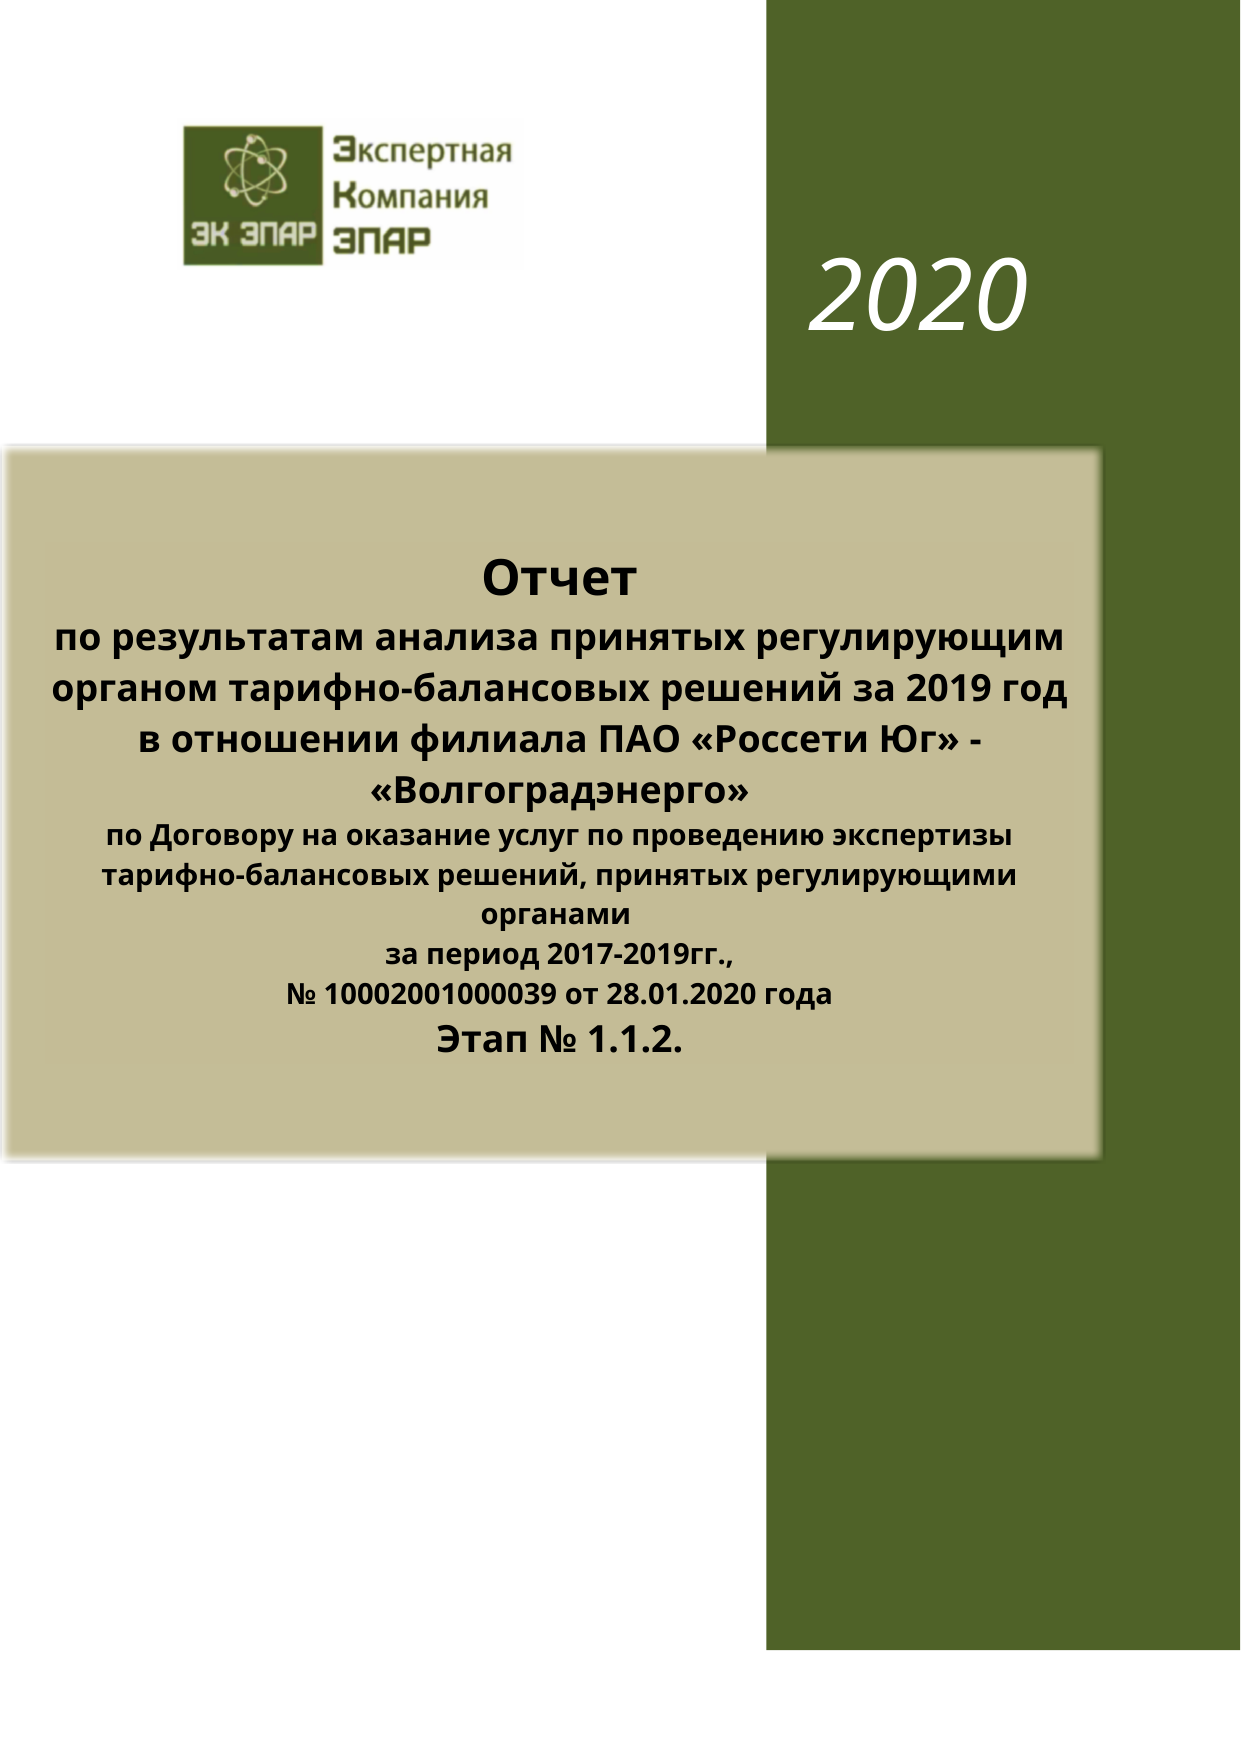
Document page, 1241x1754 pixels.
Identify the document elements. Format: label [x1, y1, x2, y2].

picture [177, 118, 524, 270]
